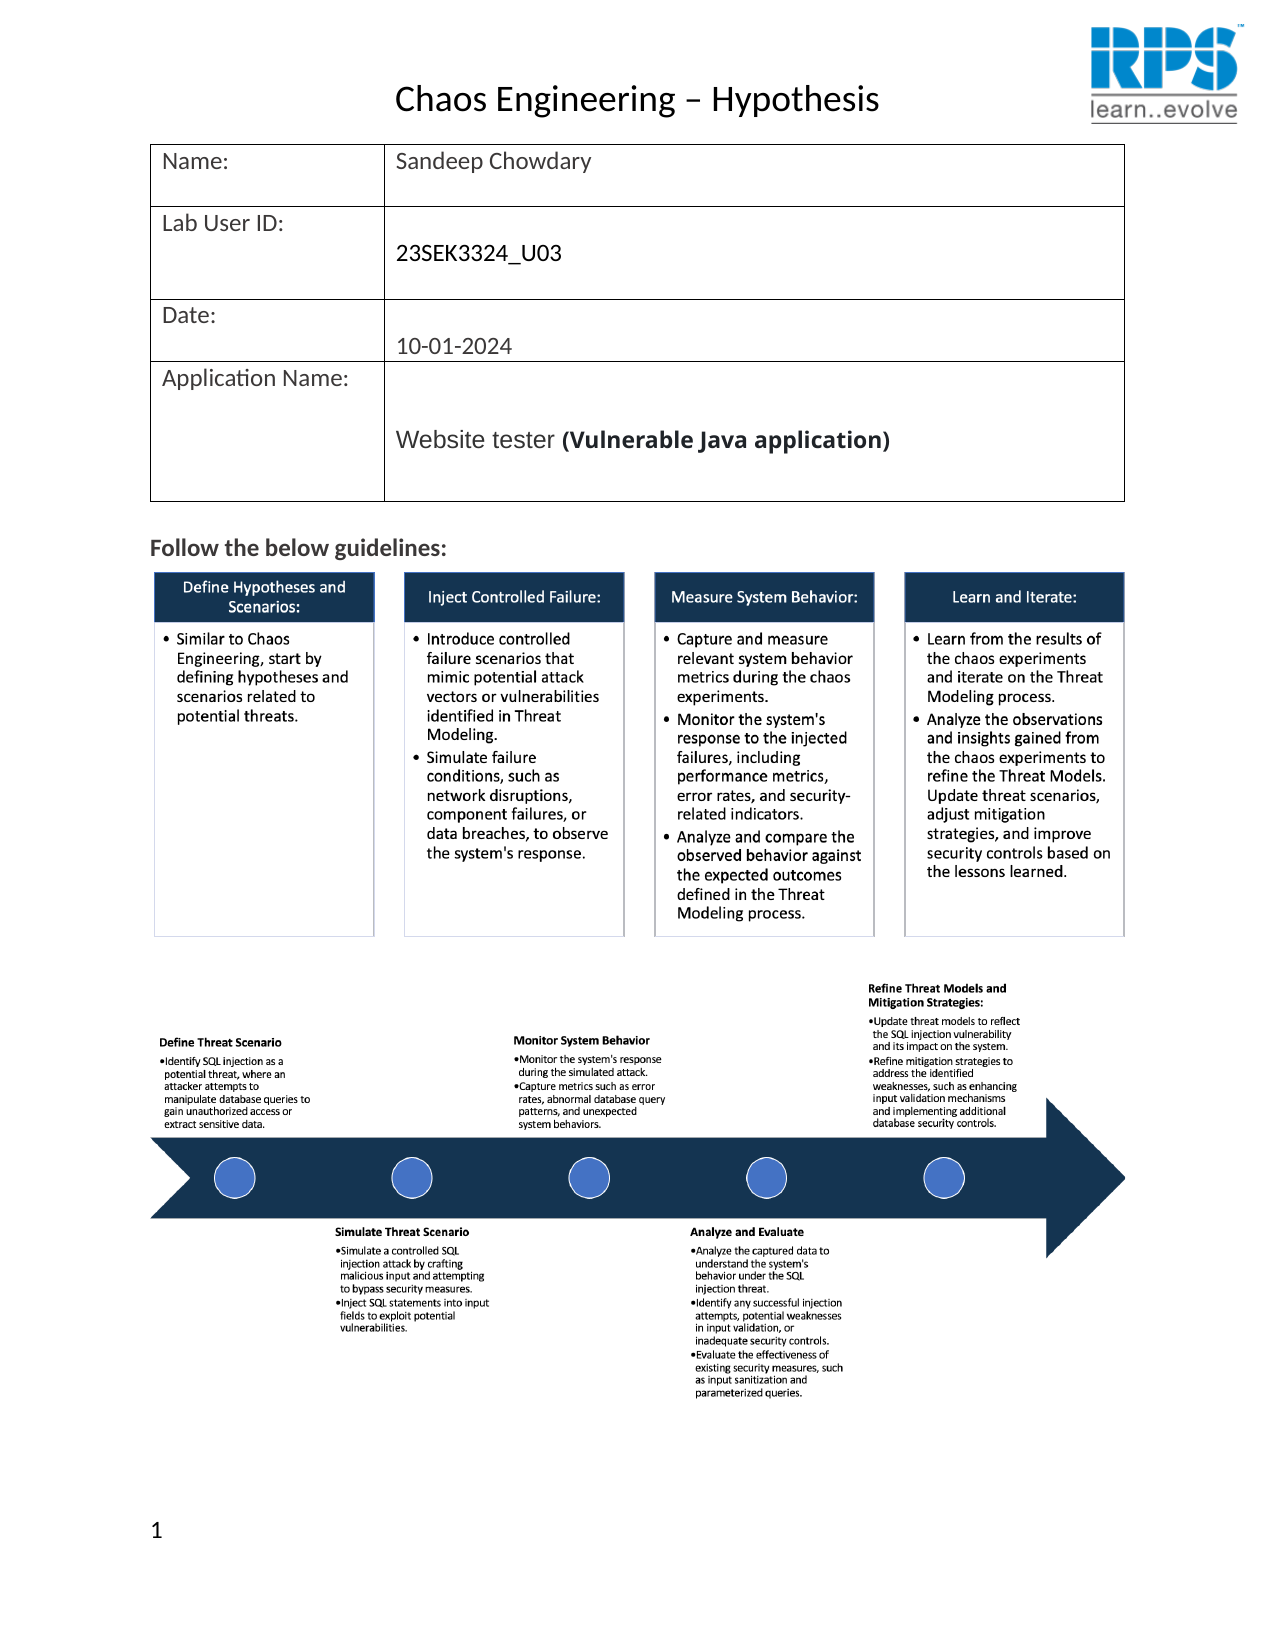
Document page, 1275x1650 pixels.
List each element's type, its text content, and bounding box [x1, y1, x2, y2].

table_header Sandeep Chowdary [385, 145, 1124, 206]
table_cell Lab User ID: [151, 207, 384, 299]
table_cell Date: [151, 300, 384, 361]
table_header Name: [151, 145, 384, 206]
table_cell 10-01-2024 [385, 300, 1124, 361]
picture [150, 563, 1125, 947]
picture [1091, 24, 1245, 124]
table_cell Application Name: [151, 362, 384, 501]
text Follow the below guidelines: [150, 532, 1125, 563]
table_cell Website tester (Vulnerable Java application) [385, 362, 1124, 501]
table_cell 23SEK3324_U03 [385, 207, 1124, 299]
picture [150, 977, 1125, 1407]
